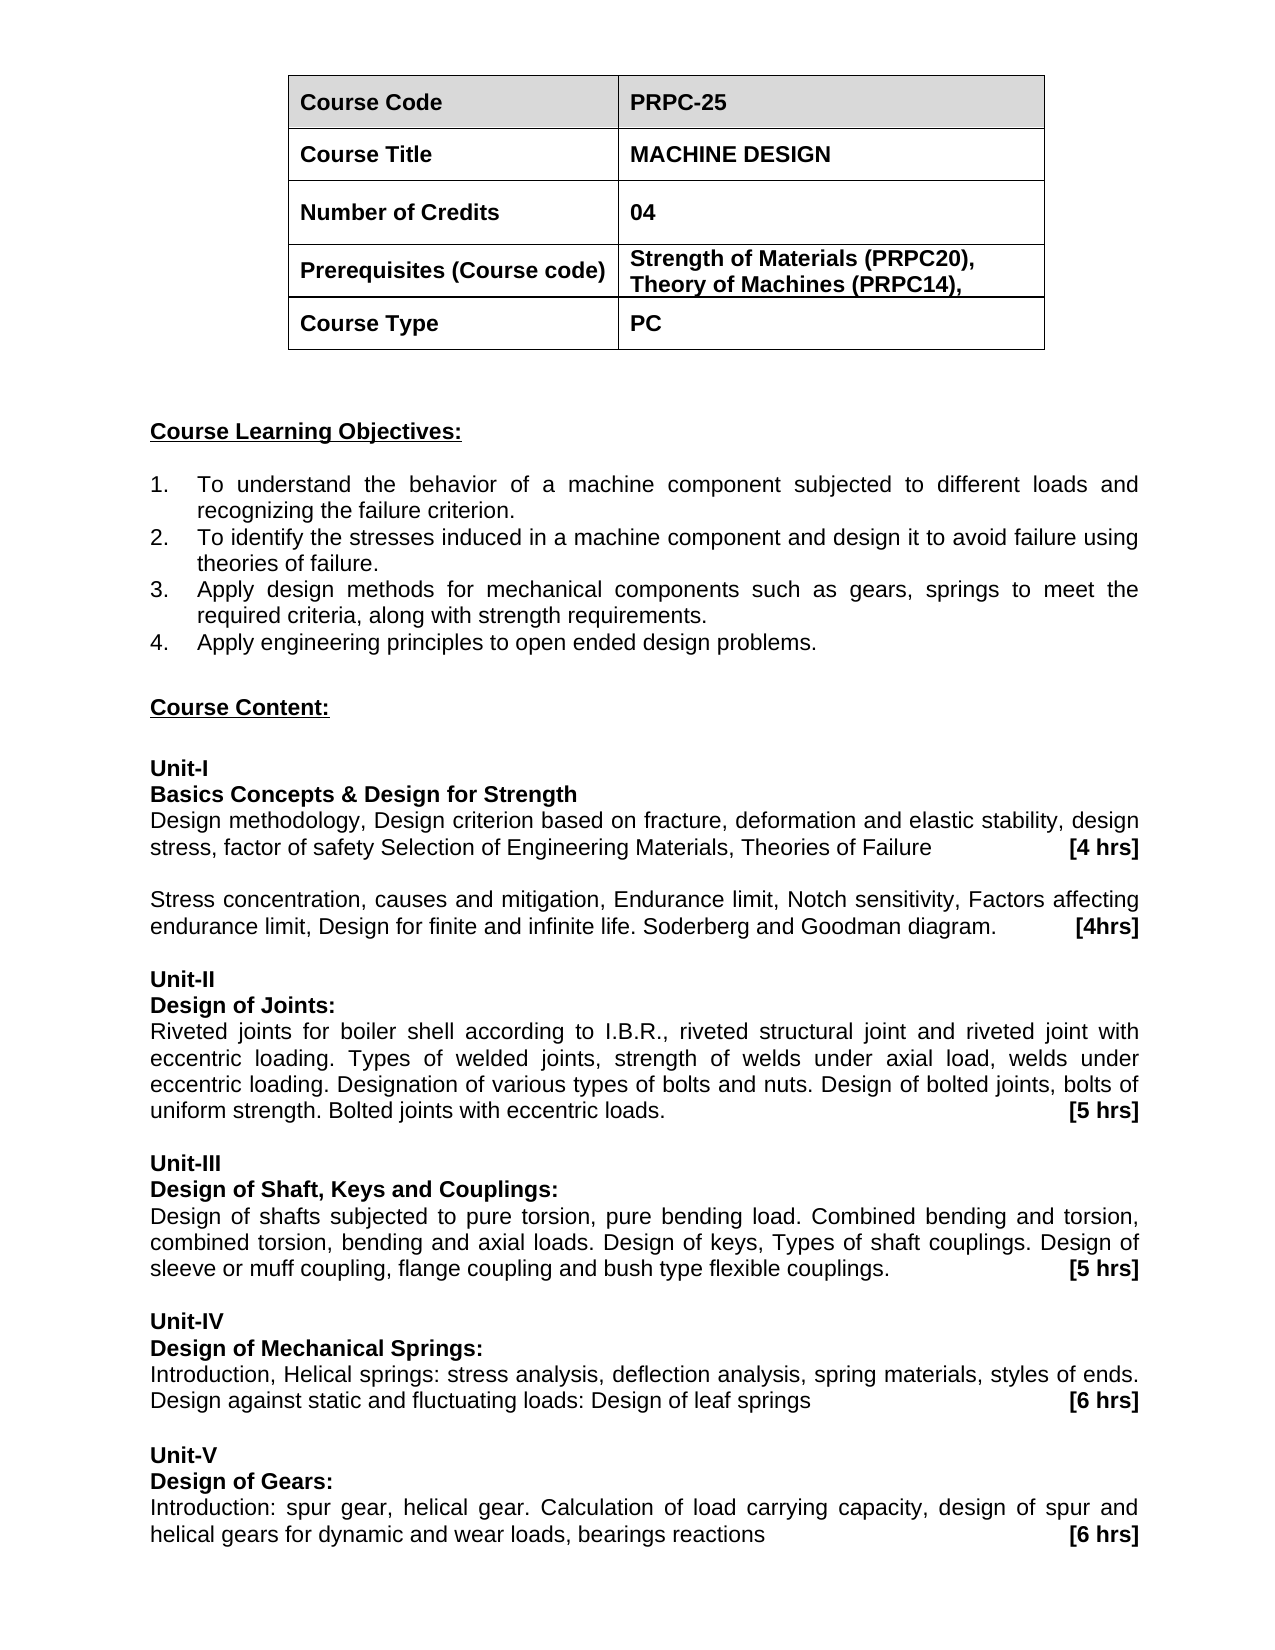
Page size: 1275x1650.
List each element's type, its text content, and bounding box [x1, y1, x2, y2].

text Unit-V [150, 1442, 1140, 1468]
text Unit-III [150, 1150, 1140, 1176]
list Apply engineering principles to open ended design problems. [150, 629, 1140, 655]
text Riveted joints for boiler shell according to I.B.R., riveted structural joint and riveted joint with eccentric loading. Types of welded joints, strength of welds under axial load, welds under eccentric loading. Designation of various types of bolts and nuts. Design of bolted joints, bolts of uniform strength. Bolted joints with eccentric loads. [5 hrs] [150, 1018, 1140, 1124]
text Unit-II [150, 966, 1140, 992]
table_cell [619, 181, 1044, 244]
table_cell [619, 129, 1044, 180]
list Apply design methods for mechanical components such as gears, springs to meet the required criteria, along with strength requirements. [150, 576, 1140, 629]
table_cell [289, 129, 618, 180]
text Design methodology, Design criterion based on fracture, deformation and elastic stability, design stress, factor of safety Selection of Engineering Materials, Theories of Failure [4 hrs] [150, 807, 1140, 860]
text Design of shafts subjected to pure torsion, pure bending load. Combined bending and torsion, combined torsion, bending and axial loads. Design of keys, Types of shaft couplings. Design of sleeve or muff coupling, flange coupling and bush type flexible couplings. [5 hrs] [150, 1203, 1140, 1282]
list To understand the behavior of a machine component subjected to different loads and recognizing the failure criterion. [150, 471, 1140, 523]
text Stress concentration, causes and mitigation, Endurance limit, Notch sensitivity, Factors affecting endurance limit, Design for finite and infinite life. Soderberg and Goodman diagram. [4hrs] [150, 886, 1140, 939]
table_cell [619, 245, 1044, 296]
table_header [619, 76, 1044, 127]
text Design of Mechanical Springs: [150, 1334, 1140, 1361]
text Introduction, Helical springs: stress analysis, deflection analysis, spring materials, styles of ends. Design against static and fluctuating loads: Design of leaf springs [6 hrs] [150, 1361, 1140, 1413]
text Design of Shaft, Keys and Couplings: [150, 1176, 1140, 1203]
text Introduction: spur gear, helical gear. Calculation of load carrying capacity, design of spur and helical gears for dynamic and wear loads, bearings reactions [6 hrs] [150, 1494, 1140, 1547]
text Basics Concepts & Design for Strength [150, 781, 1140, 807]
text Unit-I [150, 755, 1140, 781]
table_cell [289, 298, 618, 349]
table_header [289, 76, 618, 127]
list To identify the stresses induced in a machine component and design it to avoid failure using theories of failure. [150, 523, 1140, 576]
text Design of Joints: [150, 992, 1140, 1018]
text Design of Gears: [150, 1468, 1140, 1494]
text Unit-IV [150, 1308, 1140, 1334]
text Course Learning Objectives: [150, 418, 1140, 444]
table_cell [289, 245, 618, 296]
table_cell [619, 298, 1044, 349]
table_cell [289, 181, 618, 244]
text Course Content: [150, 694, 1140, 720]
